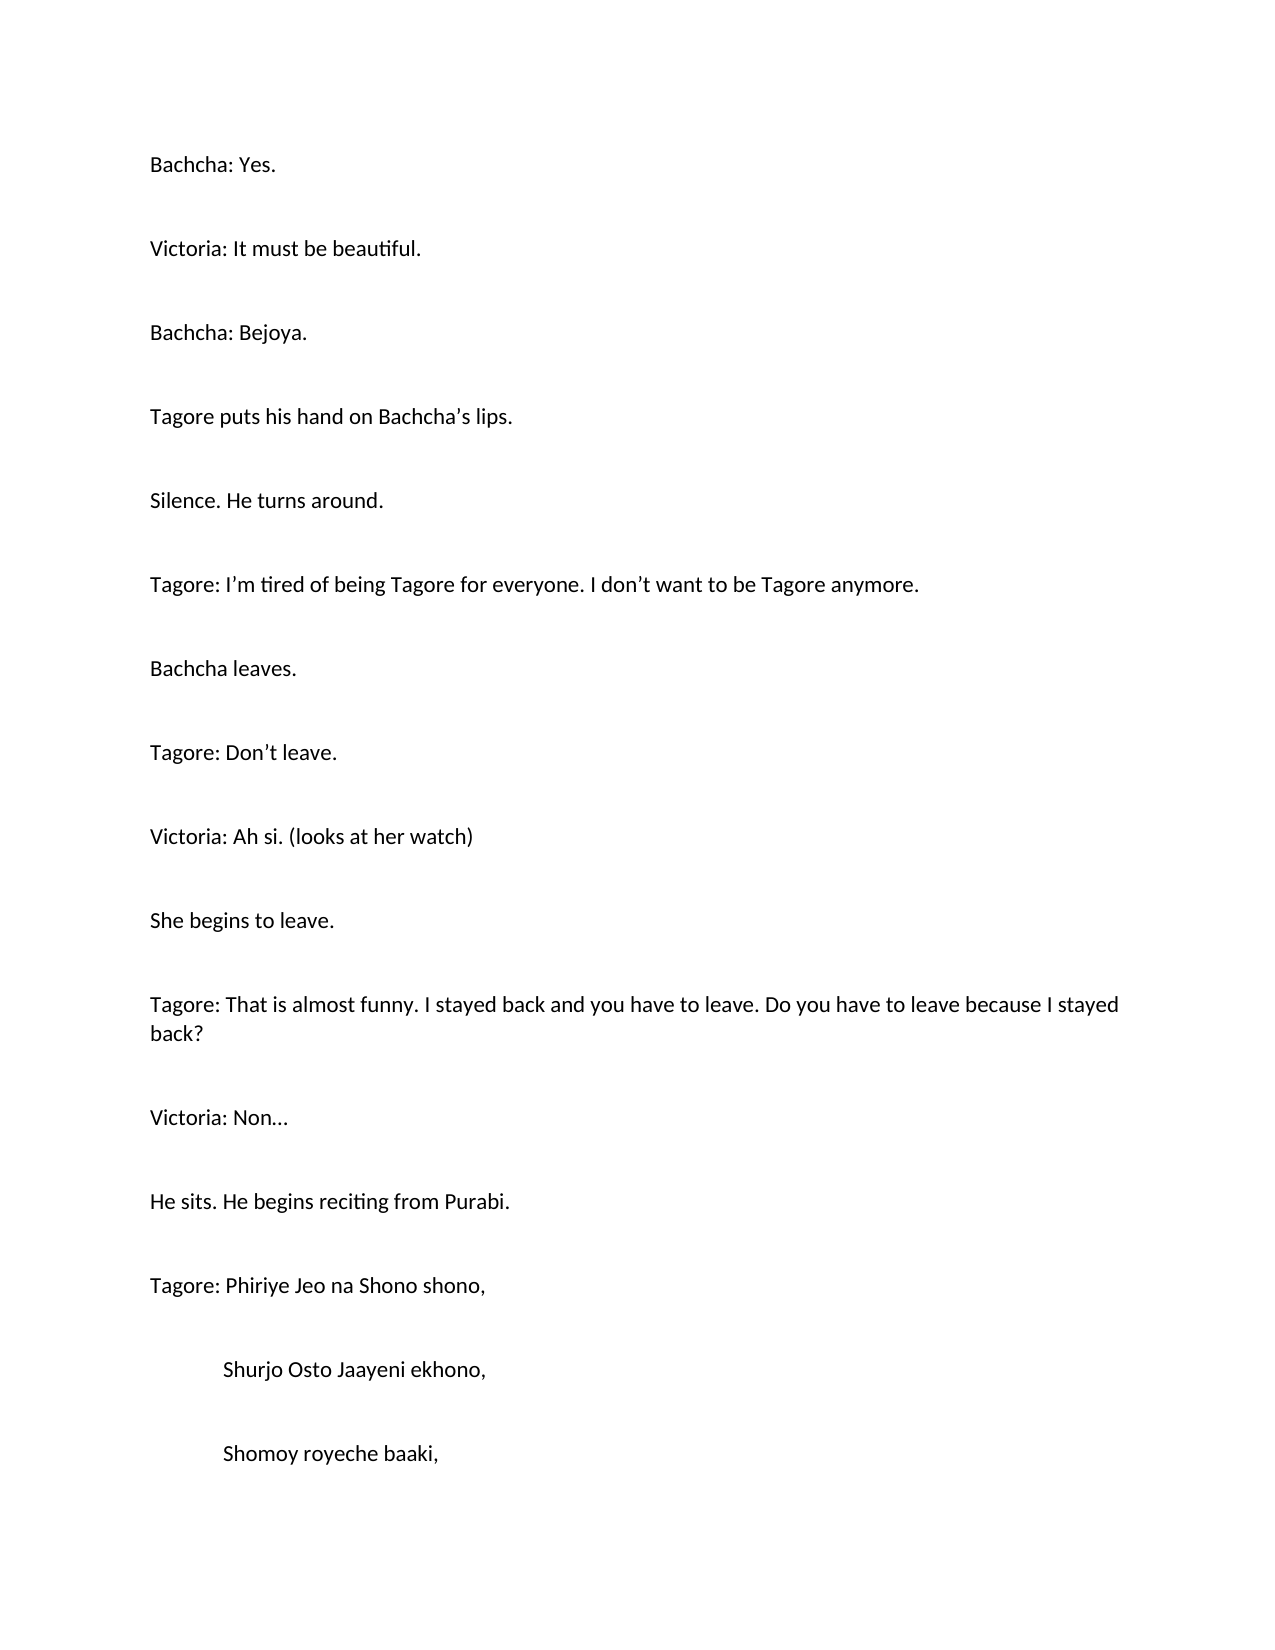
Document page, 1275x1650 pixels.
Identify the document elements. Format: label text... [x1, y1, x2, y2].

text Bachcha: Yes. [150, 150, 1125, 178]
text Victoria: Non… [150, 1103, 1125, 1131]
text Tagore puts his hand on Bachcha’s lips. [150, 402, 1125, 430]
text He sits. He begins reciting from Purabi. [150, 1187, 1125, 1215]
text She begins to leave. [150, 907, 1125, 934]
text Tagore: That is almost funny. I stayed back and you have to leave. Do you have to leave because I stayed back? [150, 991, 1125, 1047]
text Shurjo Osto Jaayeni ekhono, [150, 1355, 1125, 1383]
text Bachcha: Bejoya. [150, 318, 1125, 346]
text Bachcha leaves. [150, 654, 1125, 682]
text Tagore: Don’t leave. [150, 738, 1125, 766]
text Shomoy royeche baaki, [150, 1439, 1125, 1467]
text Tagore: Phiriye Jeo na Shono shono, [150, 1271, 1125, 1299]
text Victoria: Ah si. (looks at her watch) [150, 822, 1125, 851]
text Victoria: It must be beautiful. [150, 234, 1125, 262]
text Tagore: I’m tired of being Tagore for everyone. I don’t want to be Tagore anymore. [150, 570, 1125, 598]
text Silence. He turns around. [150, 486, 1125, 514]
